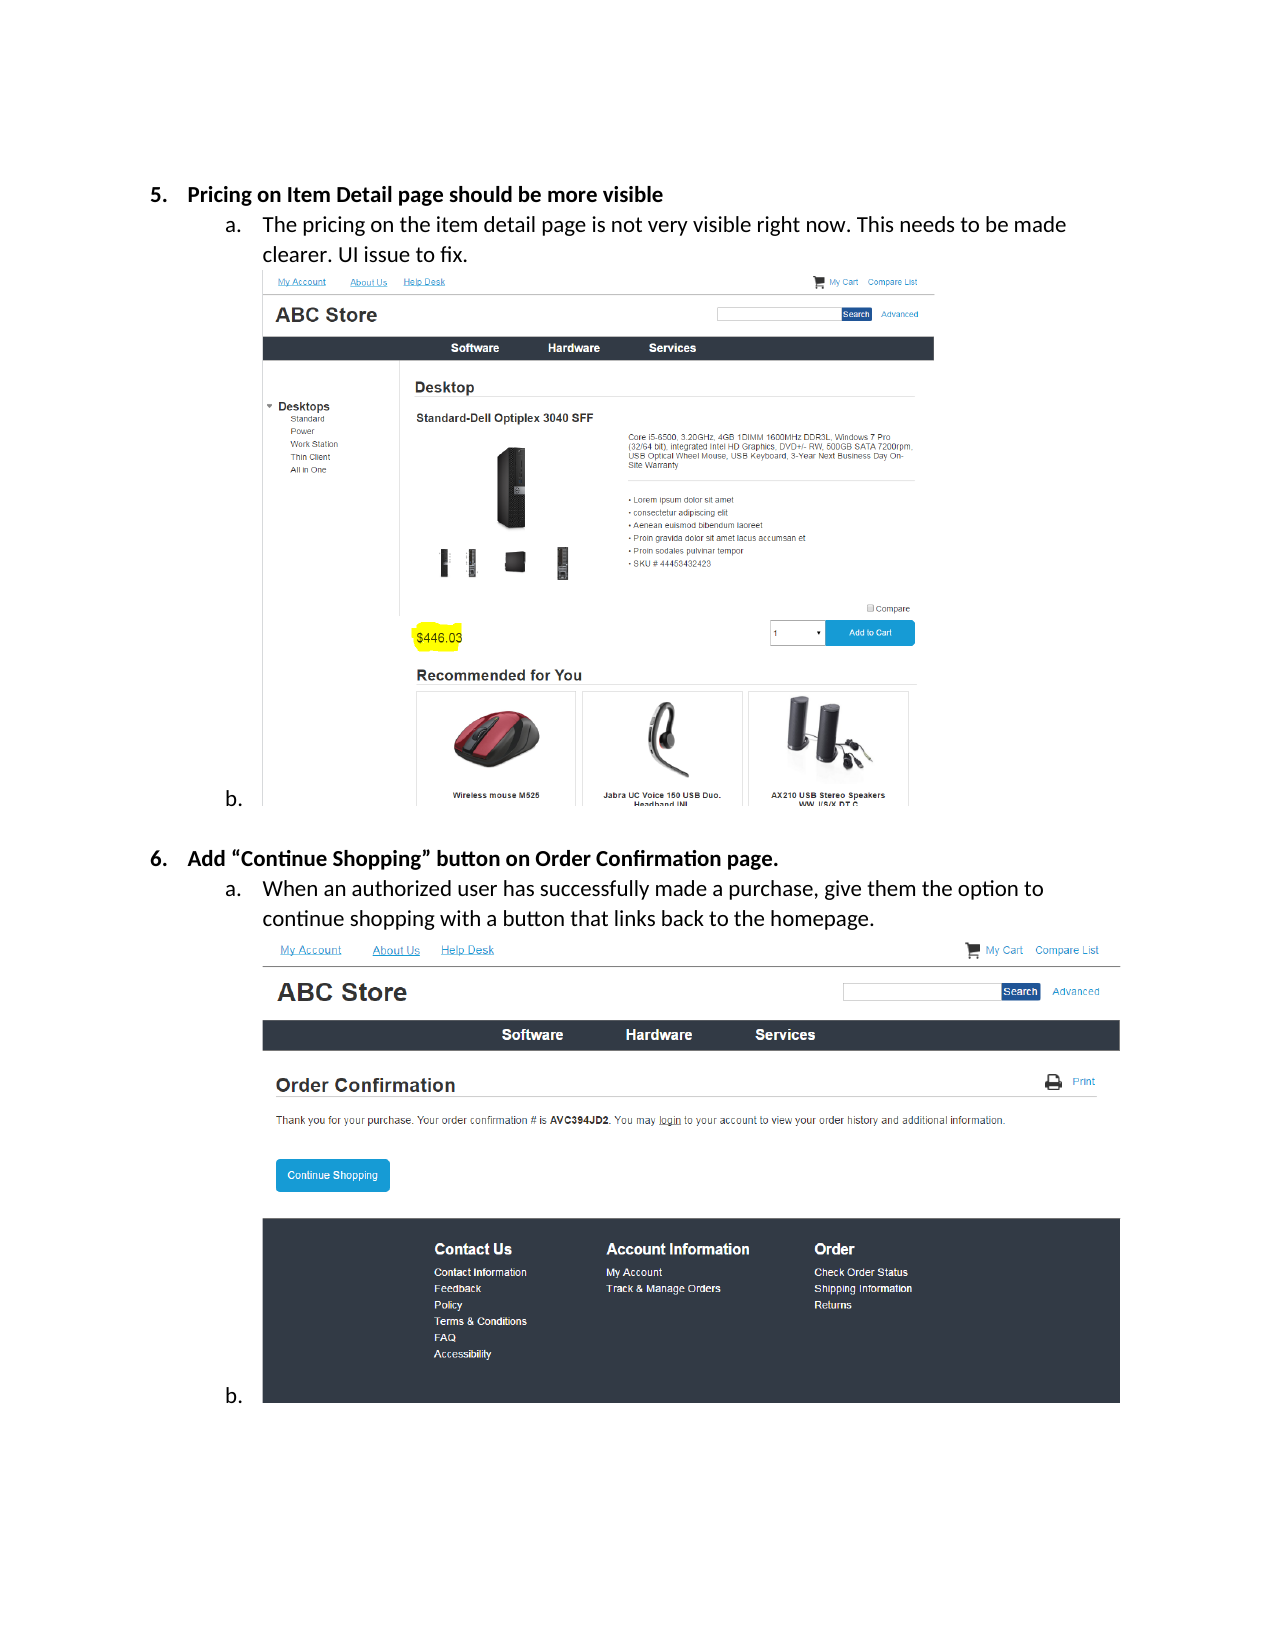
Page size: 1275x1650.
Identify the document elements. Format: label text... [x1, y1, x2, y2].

list Pricing on Item Detail page should be more visible [150, 180, 1125, 208]
list Add “Continue Shopping” button on Order Confirmation page. [150, 844, 1125, 872]
picture [262, 270, 936, 806]
list When an authorized user has successfully made a purchase, give them the option to continue shopping with a button that links back to the homepage. [225, 874, 1125, 933]
picture [262, 934, 1121, 1404]
list The pricing on the item detail page is not very visible right now. This needs to be made clearer. UI issue to fix. [225, 210, 1125, 269]
